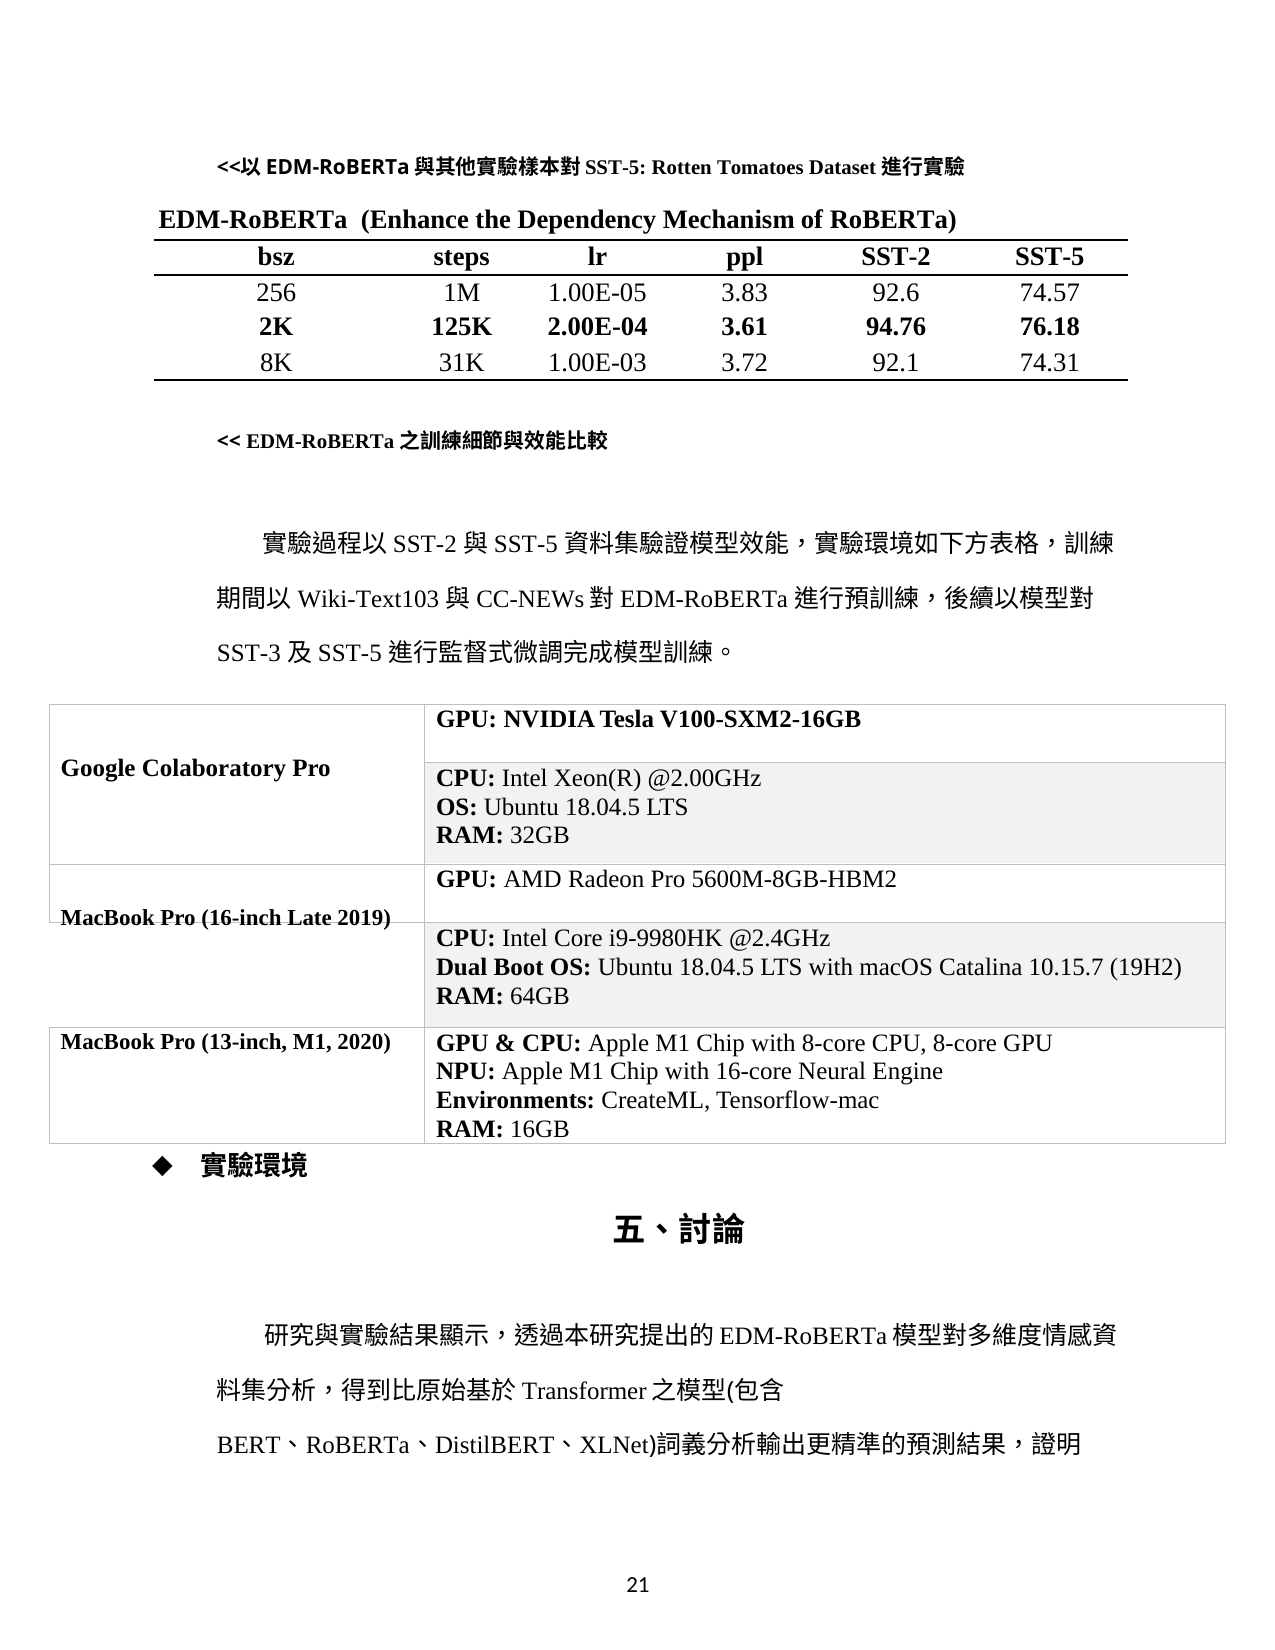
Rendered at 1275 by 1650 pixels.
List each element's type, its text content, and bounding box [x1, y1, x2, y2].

text 五、討論 [216, 1203, 1125, 1251]
table_cell GPU: AMD Radeon Pro 5600M-8GB-HBM2 [425, 865, 1225, 922]
table_cell GPU & CPU: Apple M1 Chip with 8-core CPU, 8-core GPU NPU: Apple M1 Chip with 16-core Neural Engine Environments: CreateML, Tensorflow-mac RAM: 16GB [425, 1028, 1225, 1143]
list 實驗環境 [150, 1144, 1125, 1183]
table_cell MacBook Pro (13-inch, M1, 2020) [50, 1028, 424, 1143]
table_cell CPU: Intel Core i9-9980HK @2.4GHz Dual Boot OS: Ubuntu 18.04.5 LTS with macOS Catalina 10.15.7 (19H2) RAM: 64GB [425, 923, 1225, 1027]
table_header Google Colaboratory Pro [50, 705, 424, 863]
table_cell MacBook Pro (16-inch Late 2019) [50, 865, 424, 922]
table_cell CPU: Intel Xeon(R) @2.00GHz OS: Ubuntu 18.04.5 LTS RAM: 32GB [425, 763, 1225, 863]
table_header GPU: NVIDIA Tesla V100-SXM2-16GB [425, 705, 1225, 762]
